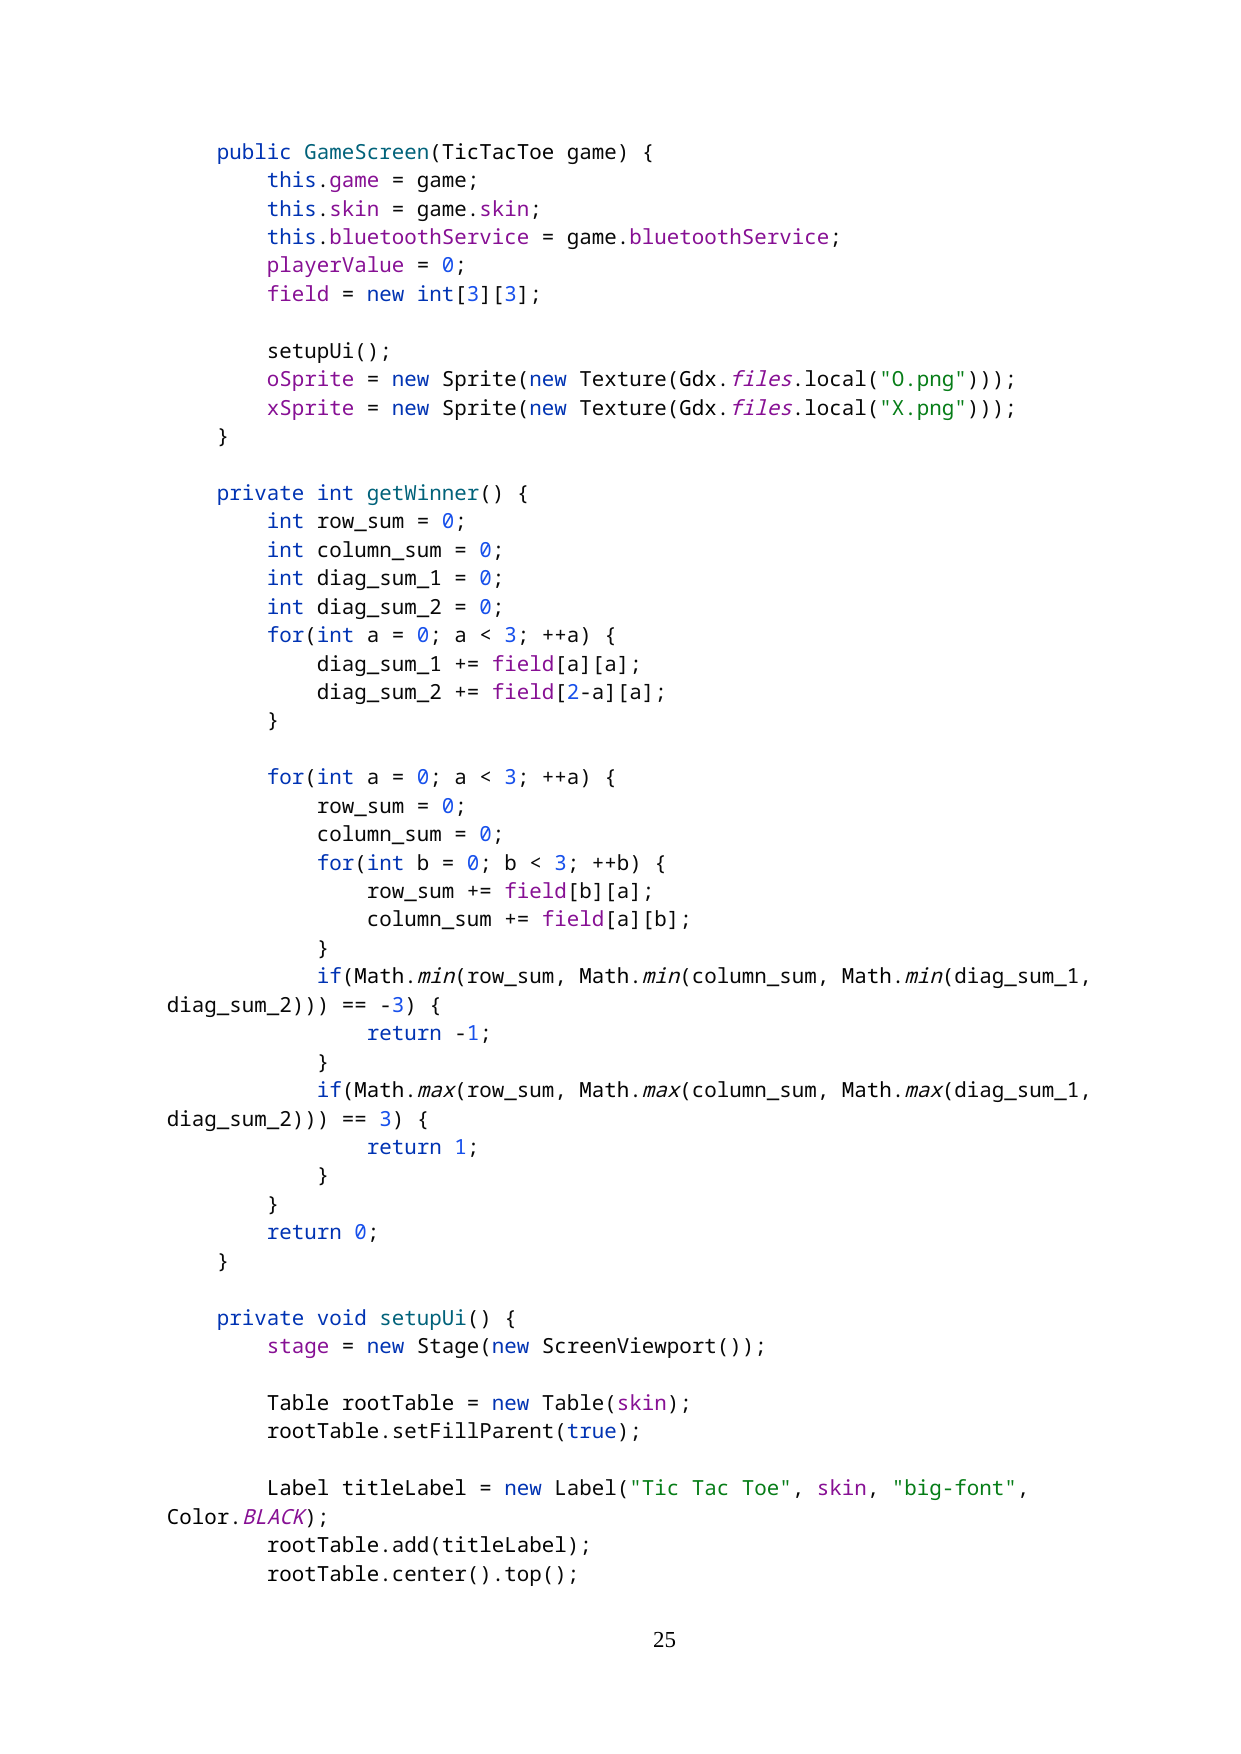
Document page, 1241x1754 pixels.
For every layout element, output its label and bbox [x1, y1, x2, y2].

text [167, 108, 1163, 1616]
